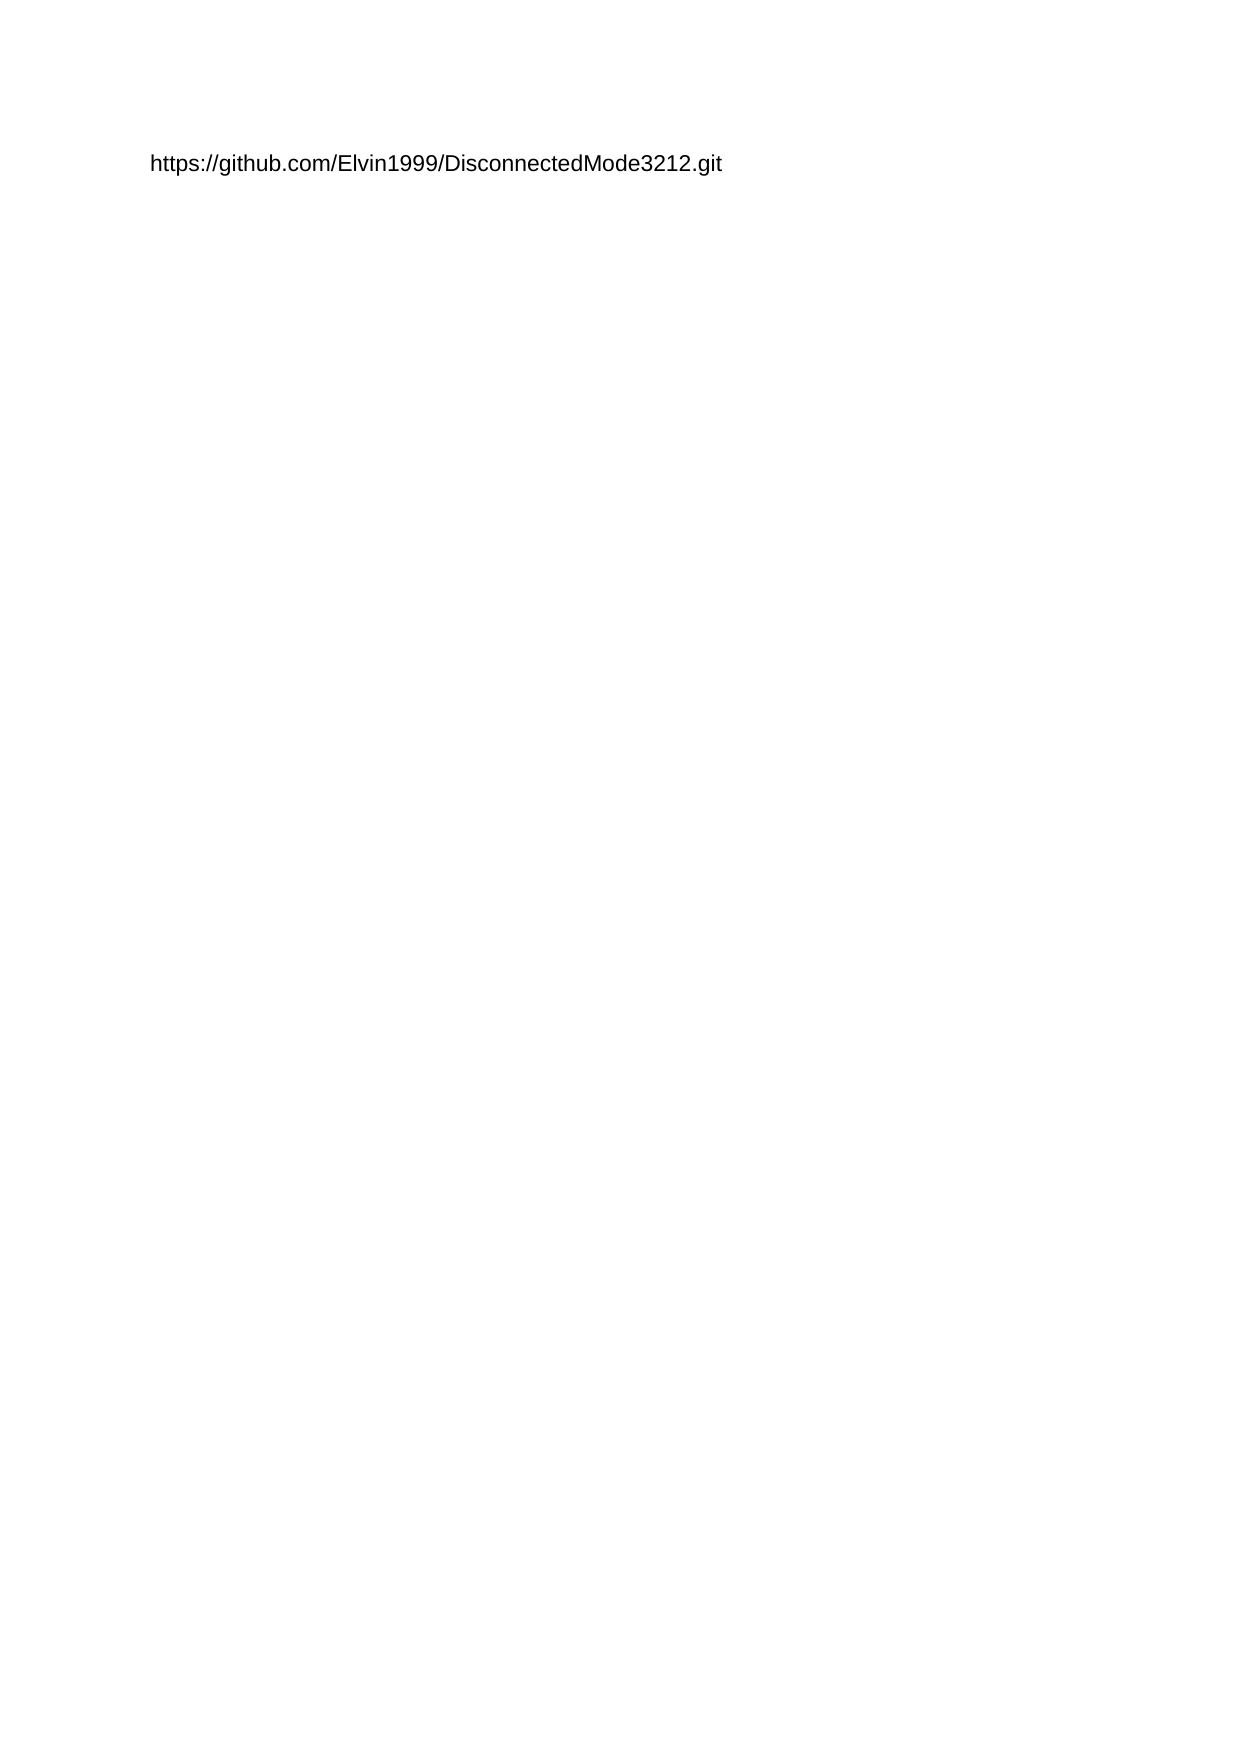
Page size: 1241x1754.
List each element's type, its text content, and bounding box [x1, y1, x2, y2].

text https://github.com/Elvin1999/DisconnectedMode3212.git [150, 150, 1090, 176]
